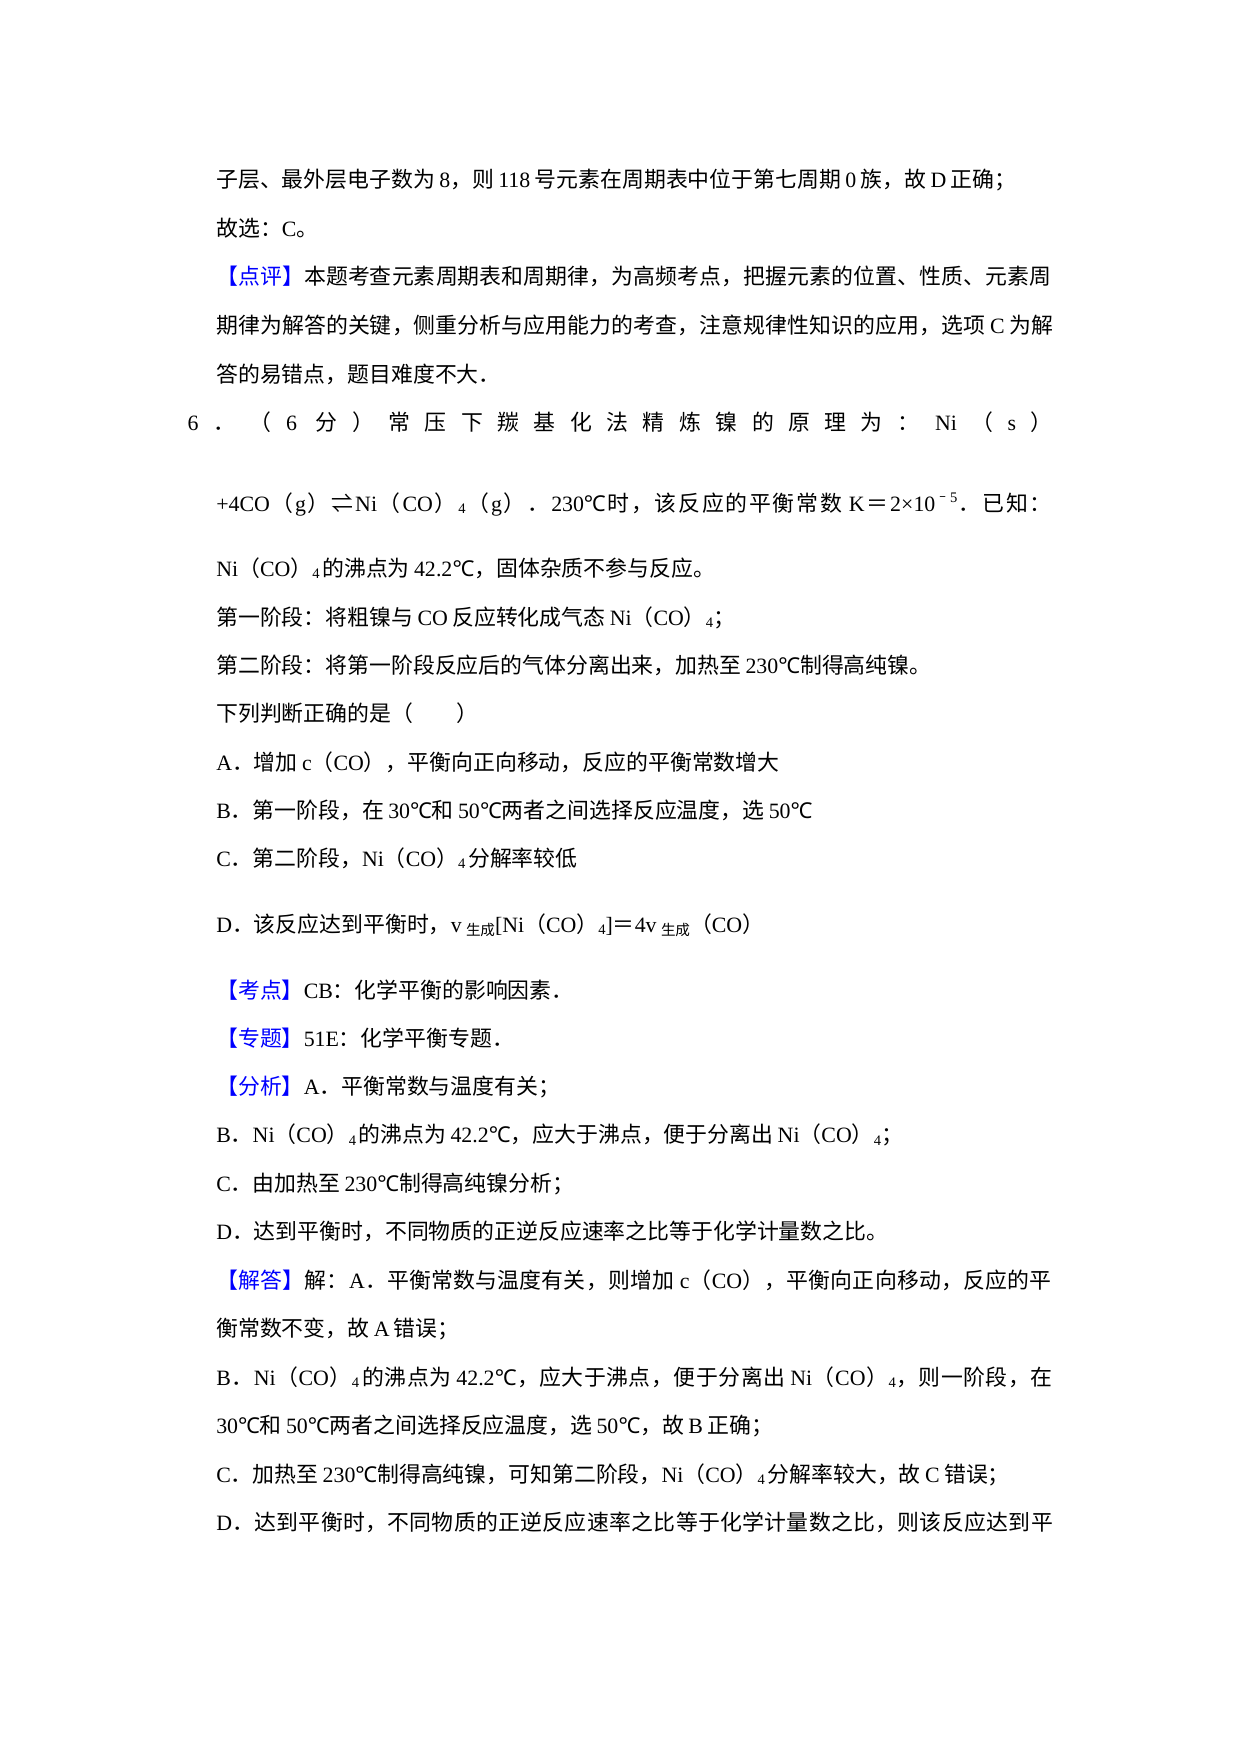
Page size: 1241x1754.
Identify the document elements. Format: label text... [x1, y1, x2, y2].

text 【点评】本题考查元素周期表和周期律，为高频考点，把握元素的位置、性质、元素周期律为解答的关键，侧重分析与应用能力的考查，注意规律性知识的应用，选项C为解答的易错点，题目难度不大． [216, 259, 1053, 389]
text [216, 1505, 1053, 1537]
text D．该反应达到平衡时，v生成[Ni（CO）4]＝4v生成（CO） [187, 889, 1053, 954]
text C．第二阶段，Ni（CO）4分解率较低 [187, 841, 1053, 873]
text 【考点】CB：化学平衡的影响因素．菁优网版权所有 [216, 972, 1053, 1005]
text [216, 162, 1053, 194]
text C．由加热至230℃制得高纯镍分析； [216, 1166, 1053, 1198]
text 下列判断正确的是（ ） [216, 696, 1053, 728]
text 【解答】解：A．平衡常数与温度有关，则增加c（CO），平衡向正向移动，反应的平衡常数不变，故A错误； [216, 1262, 1053, 1343]
text 6．（6分）常压下羰基化法精炼镍的原理为：Ni（s）+4CO（g）⇌Ni（CO）4（g）．230℃时，该反应的平衡常数K＝2×10﹣5．已知：Ni（CO）4的沸点为42.2℃，固体杂质不参与反应。 [187, 404, 1053, 583]
text A．增加c（CO），平衡向正向移动，反应的平衡常数增大 [187, 744, 1053, 777]
text B．第一阶段，在30℃和50℃两者之间选择反应温度，选50℃ [187, 792, 1053, 825]
text 故选：C。 [216, 210, 1053, 243]
text B．Ni（CO）4的沸点为42.2℃，应大于沸点，便于分离出Ni（CO）4； [216, 1117, 1053, 1150]
text 第一阶段：将粗镍与CO反应转化成气态Ni（CO）4； [216, 599, 1053, 632]
text 第二阶段：将第一阶段反应后的气体分离出来，加热至230℃制得高纯镍。 [216, 647, 1053, 680]
text 【分析】A．平衡常数与温度有关； [216, 1069, 1053, 1101]
text C．加热至230℃制得高纯镍，可知第二阶段，Ni（CO）4分解率较大，故C错误； [216, 1456, 1053, 1489]
text B．Ni（CO）4的沸点为42.2℃，应大于沸点，便于分离出Ni（CO）4，则一阶段，在30℃和50℃两者之间选择反应温度，选50℃，故B正确； [216, 1359, 1053, 1441]
text 【专题】51E：化学平衡专题． [216, 1021, 1053, 1053]
text D．达到平衡时，不同物质的正逆反应速率之比等于化学计量数之比。 [216, 1214, 1053, 1246]
